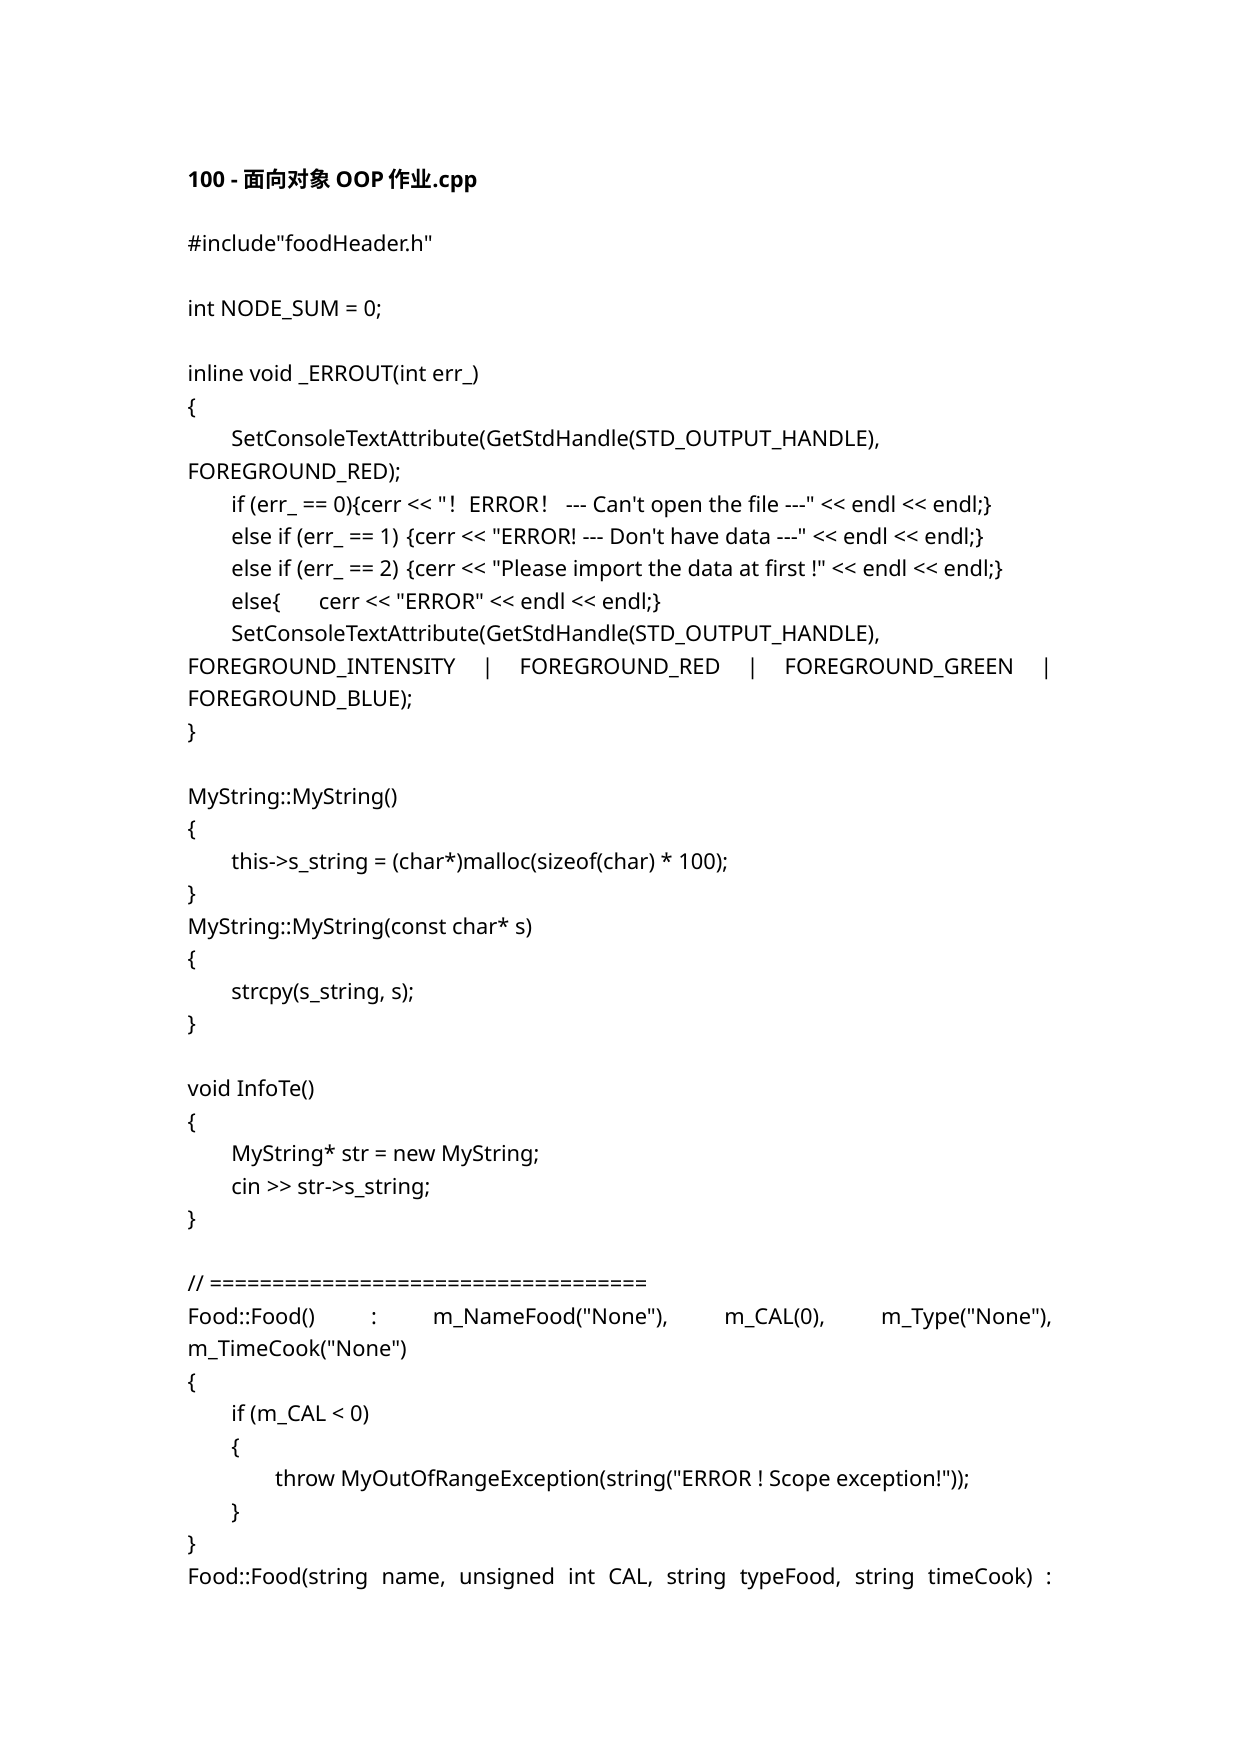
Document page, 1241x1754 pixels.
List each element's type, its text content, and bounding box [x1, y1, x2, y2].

text inline void _ERROUT(int err_) [187, 357, 1053, 389]
text } [187, 714, 1053, 747]
text } [187, 1527, 1053, 1559]
text { [187, 942, 1053, 974]
text } [187, 877, 1053, 909]
text } [187, 1202, 1053, 1234]
text else if (err_ == 2) {cerr << "Please import the data at first !" << endl << endl;} [187, 552, 1053, 584]
text int NODE_SUM = 0; [187, 292, 1053, 324]
text void InfoTe() [187, 1072, 1053, 1104]
text { [187, 1104, 1053, 1137]
text else if (err_ == 1) {cerr << "ERROR! --- Don't have data ---" << endl << endl;} [187, 519, 1053, 552]
text Food::Food() : m_NameFood("None"), m_CAL(0), m_Type("None"), m_TimeCook("None") [187, 1299, 1053, 1364]
text { [187, 1364, 1053, 1397]
text } [187, 1494, 1053, 1527]
text { [187, 812, 1053, 844]
text // =================================== [187, 1267, 1053, 1299]
text SetConsoleTextAttribute(GetStdHandle(STD_OUTPUT_HANDLE), FOREGROUND_RED); [187, 422, 1053, 487]
text MyString* str = new MyString; [187, 1137, 1053, 1169]
text strcpy(s_string, s); [187, 974, 1053, 1007]
text SetConsoleTextAttribute(GetStdHandle(STD_OUTPUT_HANDLE), FOREGROUND_INTENSITY | FOREGROUND_RED | FOREGROUND_GREEN | FOREGROUND_BLUE); [187, 617, 1053, 714]
text MyString::MyString() [187, 779, 1053, 812]
text { [187, 389, 1053, 422]
text MyString::MyString(const char* s) [187, 909, 1053, 942]
text 100 - 面向对象OOP作业.cpp [187, 162, 1053, 194]
text if (err_ == 0){cerr << "！ERROR！ --- Can't open the file ---" << endl << endl;} [187, 487, 1053, 519]
text cin >> str->s_string; [187, 1169, 1053, 1202]
text if (m_CAL < 0) [187, 1397, 1053, 1429]
text else{ cerr << "ERROR" << endl << endl;} [187, 584, 1053, 617]
text throw MyOutOfRangeException(string("ERROR ! Scope exception!")); [187, 1462, 1053, 1494]
text } [187, 1007, 1053, 1039]
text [187, 1559, 1053, 1592]
text #include"foodHeader.h" [187, 227, 1053, 259]
text this->s_string = (char*)malloc(sizeof(char) * 100); [187, 844, 1053, 877]
text { [187, 1429, 1053, 1462]
